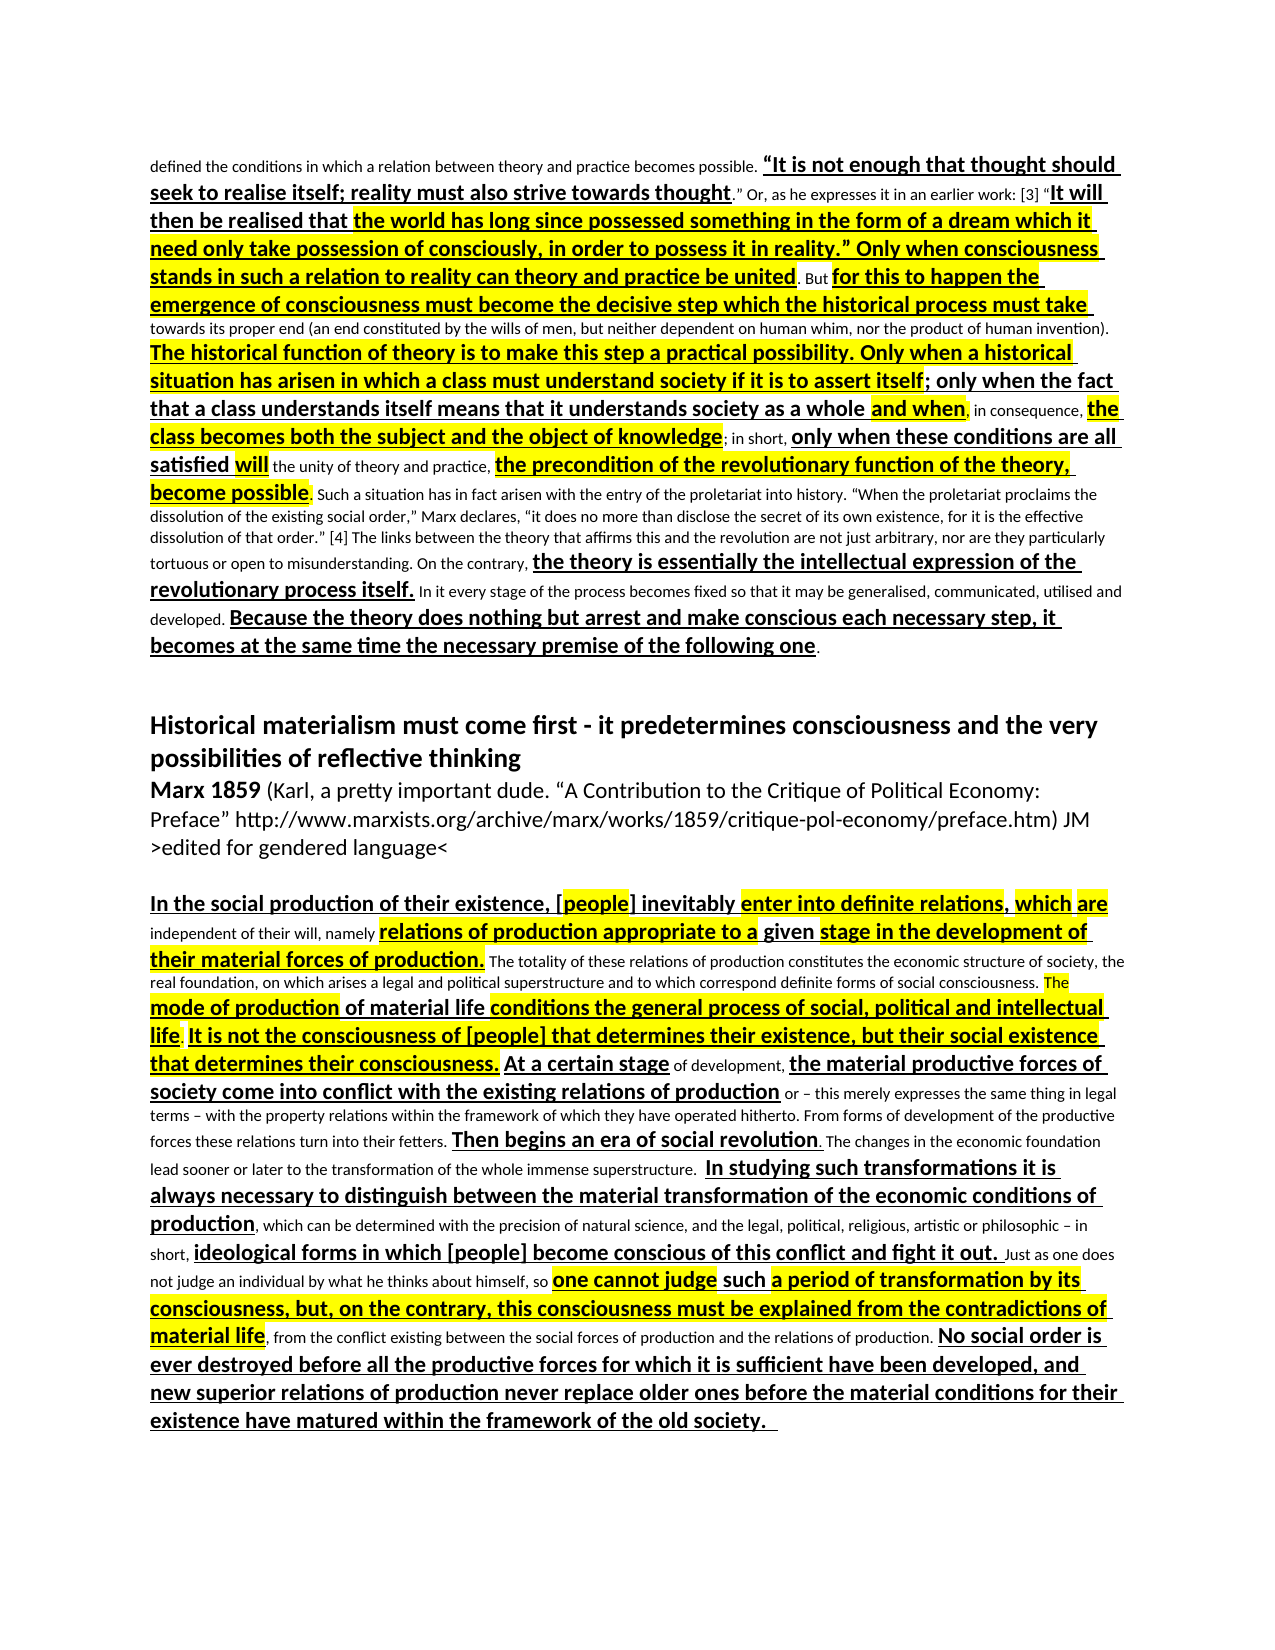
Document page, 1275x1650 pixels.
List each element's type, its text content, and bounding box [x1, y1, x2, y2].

subtitle Historical materialism must come first - it predetermines consciousness and the very possibilities of reflective thinking [150, 708, 1125, 774]
text In the social production of their existence, [people] inevitably enter into definite relations, which are independent of their will, namely relations of production appropriate to a given stage in the development of their material forces of production. The totality of these relations of production constitutes the economic structure of society, the real foundation, on which arises a legal and political superstructure and to which correspond definite forms of social consciousness. The mode of production of material life conditions the general process of social, political and intellectual life. It is not the consciousness of [people] that determines their existence, but their social existence that determines their consciousness. At a certain stage of development, the material productive forces of society come into conflict with the existing relations of production or – this merely expresses the same thing in legal terms – with the property relations within the framework of which they have operated hitherto. From forms of development of the productive forces these relations turn into their fetters. Then begins an era of social revolution. The changes in the economic foundation lead sooner or later to the transformation of the whole immense superstructure. In studying such transformations it is always necessary to distinguish between the material transformation of the economic conditions of production, which can be determined with the precision of natural science, and the legal, political, religious, artistic or philosophic – in short, ideological forms in which [people] become conscious of this conflict and fight it out. Just as one does not judge an individual by what he thinks about himself, so one cannot judge such a period of transformation by its consciousness, but, on the contrary, this consciousness must be explained from the contradictions of material life, from the conflict existing between the social forces of production and the relations of production. No social order is ever destroyed before all the productive forces for which it is sufficient have been developed, and new superior relations of production never replace older ones before the material conditions for their existence have matured within the framework of the old society. [150, 889, 1125, 1434]
text Marx 1859 (Karl, a pretty important dude. “A Contribution to the Critique of Political Economy: Preface” http://www.marxists.org/archive/marx/works/1859/critique-pol-economy/preface.htm) JM [150, 774, 1125, 833]
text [150, 150, 1125, 659]
text >edited for gendered language< [150, 833, 1125, 861]
